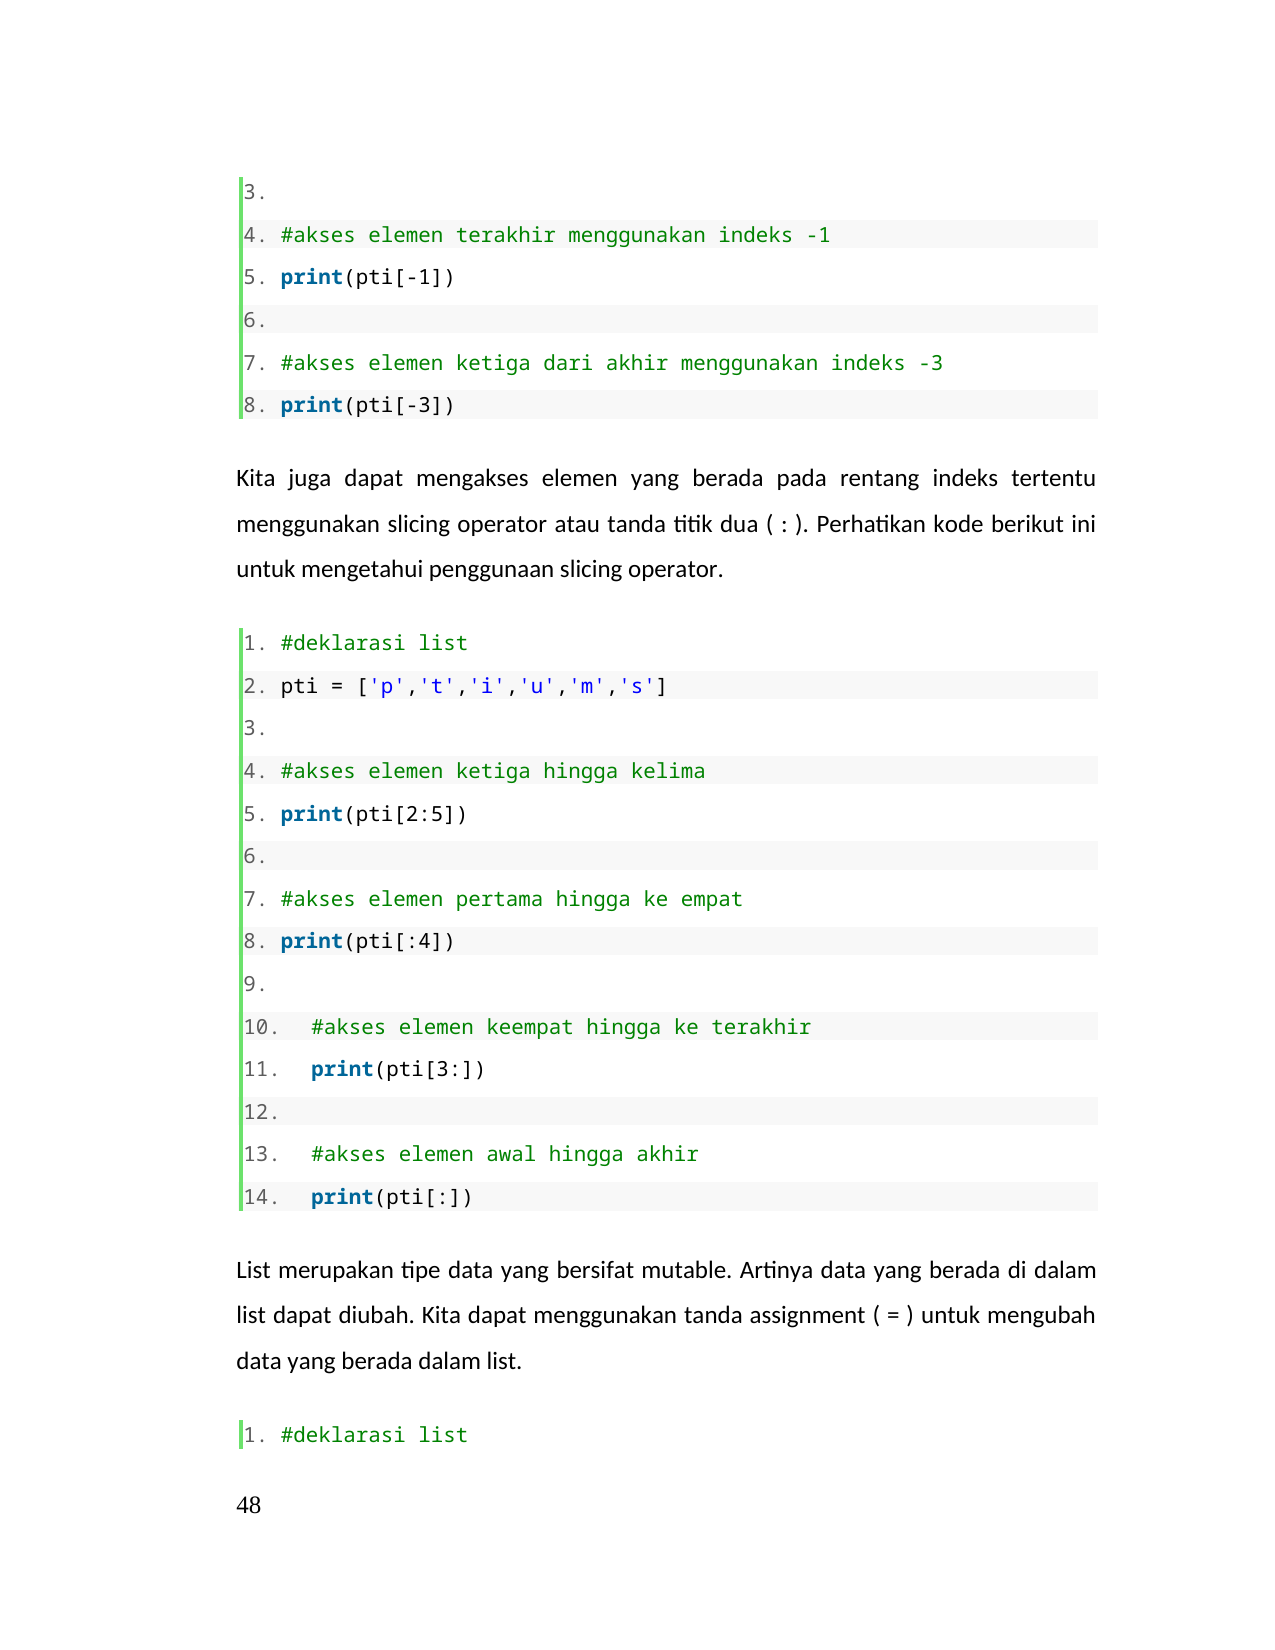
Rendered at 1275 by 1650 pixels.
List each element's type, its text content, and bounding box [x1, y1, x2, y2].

list pti = ['p','t','i','u','m','s'] [243, 671, 1098, 699]
list #akses elemen pertama hingga ke empat [243, 884, 1098, 912]
text List merupakan tipe data yang bersifat mutable. Artinya data yang berada di dalam list dapat diubah. Kita dapat menggunakan tanda assignment ( = ) untuk mengubah data yang berada dalam list. [236, 1254, 1098, 1376]
text Kita juga dapat mengakses elemen yang berada pada rentang indeks tertentu menggunakan slicing operator atau tanda titik dua ( : ). Perhatikan kode berikut ini untuk mengetahui penggunaan slicing operator. [236, 462, 1098, 584]
list #akses elemen terakhir menggunakan indeks -1 [243, 220, 1098, 248]
list #akses elemen ketiga hingga kelima [243, 756, 1098, 784]
list #akses elemen awal hingga akhir [243, 1139, 1098, 1168]
list #deklarasi list [243, 1420, 1098, 1449]
list #akses elemen keempat hingga ke terakhir [243, 1012, 1098, 1040]
list print(pti[-3]) [243, 390, 1098, 419]
list print(pti[-1]) [243, 262, 1098, 291]
list print(pti[:4]) [243, 927, 1098, 955]
list print(pti[:]) [243, 1182, 1098, 1211]
list print(pti[2:5]) [243, 799, 1098, 827]
list #akses elemen ketiga dari akhir menggunakan indeks -3 [243, 348, 1098, 376]
list print(pti[3:]) [243, 1054, 1098, 1083]
list #deklarasi list [243, 628, 1098, 657]
